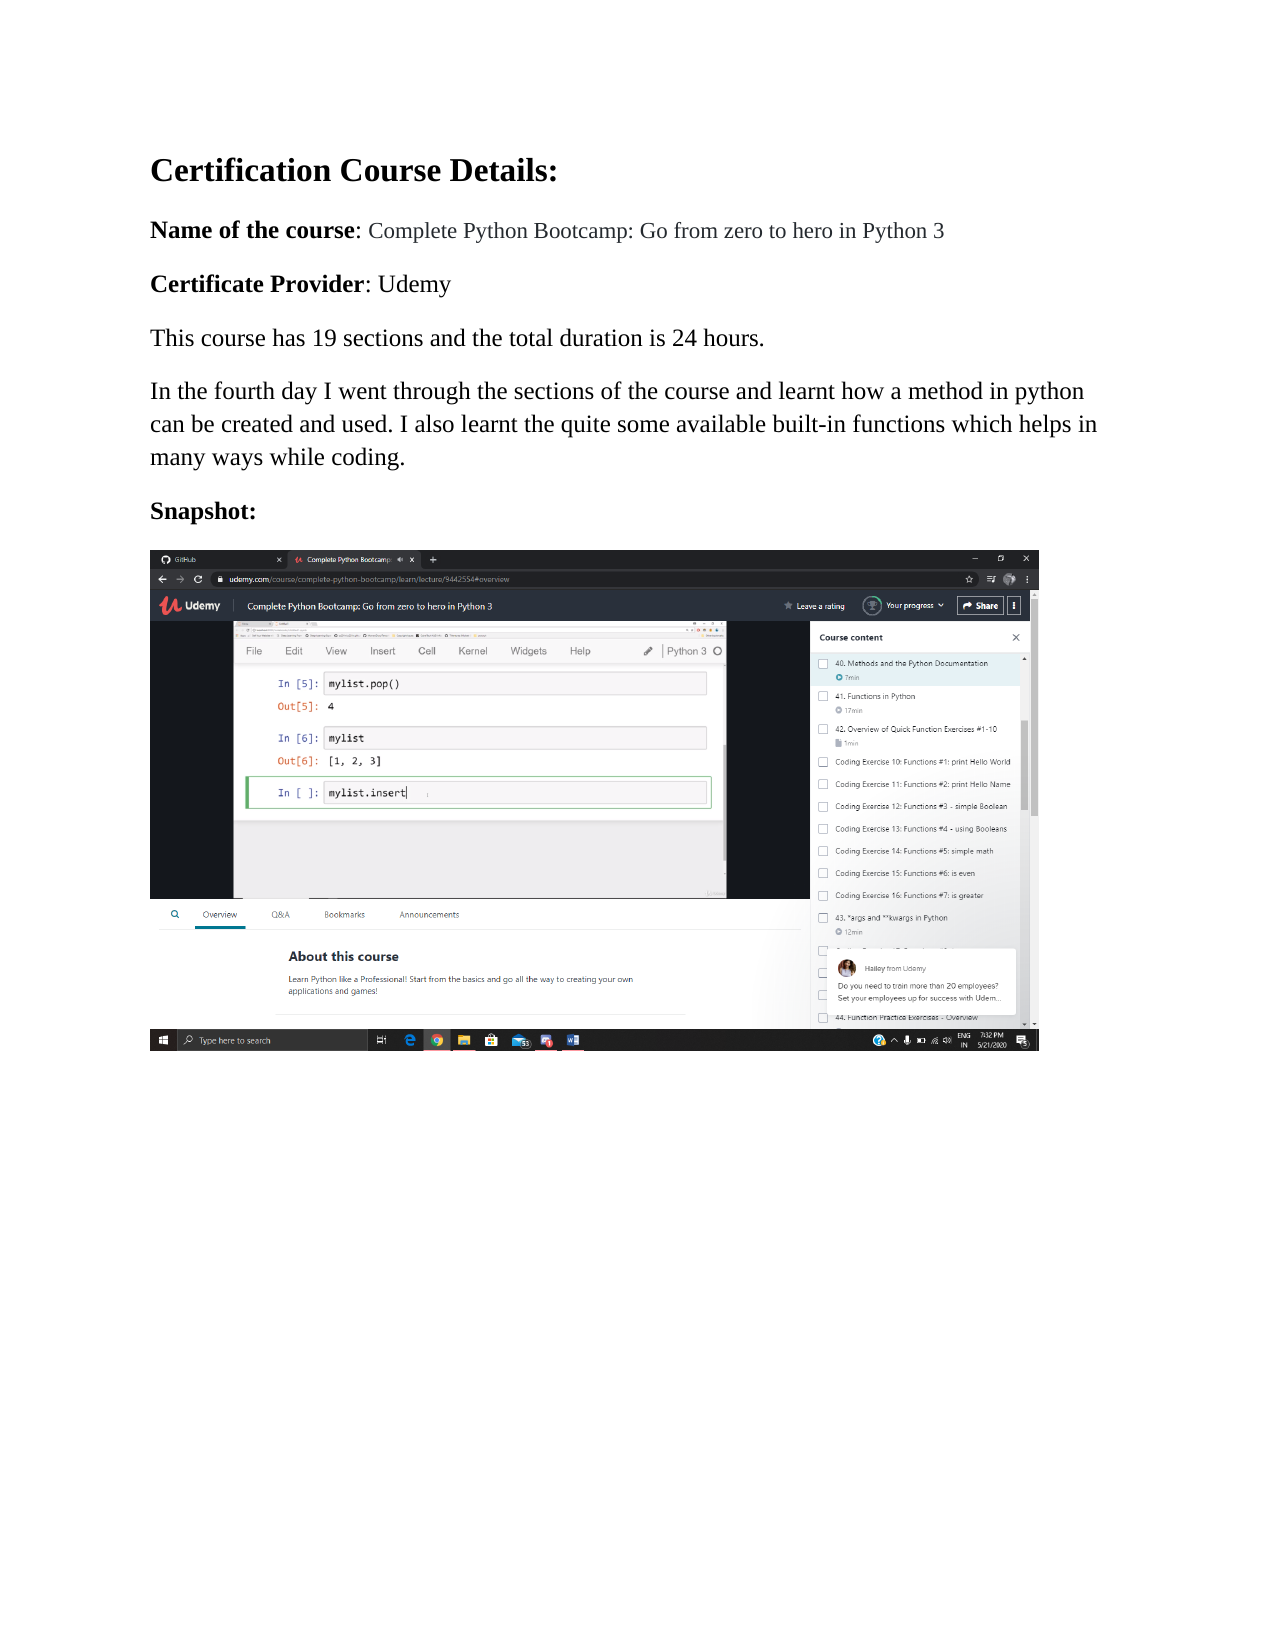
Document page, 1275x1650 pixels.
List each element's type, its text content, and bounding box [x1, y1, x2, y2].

text Snapshot: [150, 496, 1125, 525]
text Name of the course: Complete Python Bootcamp: Go from zero to hero in Python 3 [150, 215, 1125, 244]
text This course has 19 sections and the total duration is 24 hours. [150, 323, 1125, 351]
text Certification Course Details: [150, 150, 1125, 188]
picture [150, 550, 1039, 1051]
text Certificate Provider: Udemy [150, 269, 1125, 297]
text In the fourth day I went through the sections of the course and learnt how a method in python can be created and used. I also learnt the quite some available built-in functions which helps in many ways while coding. [150, 376, 1125, 471]
